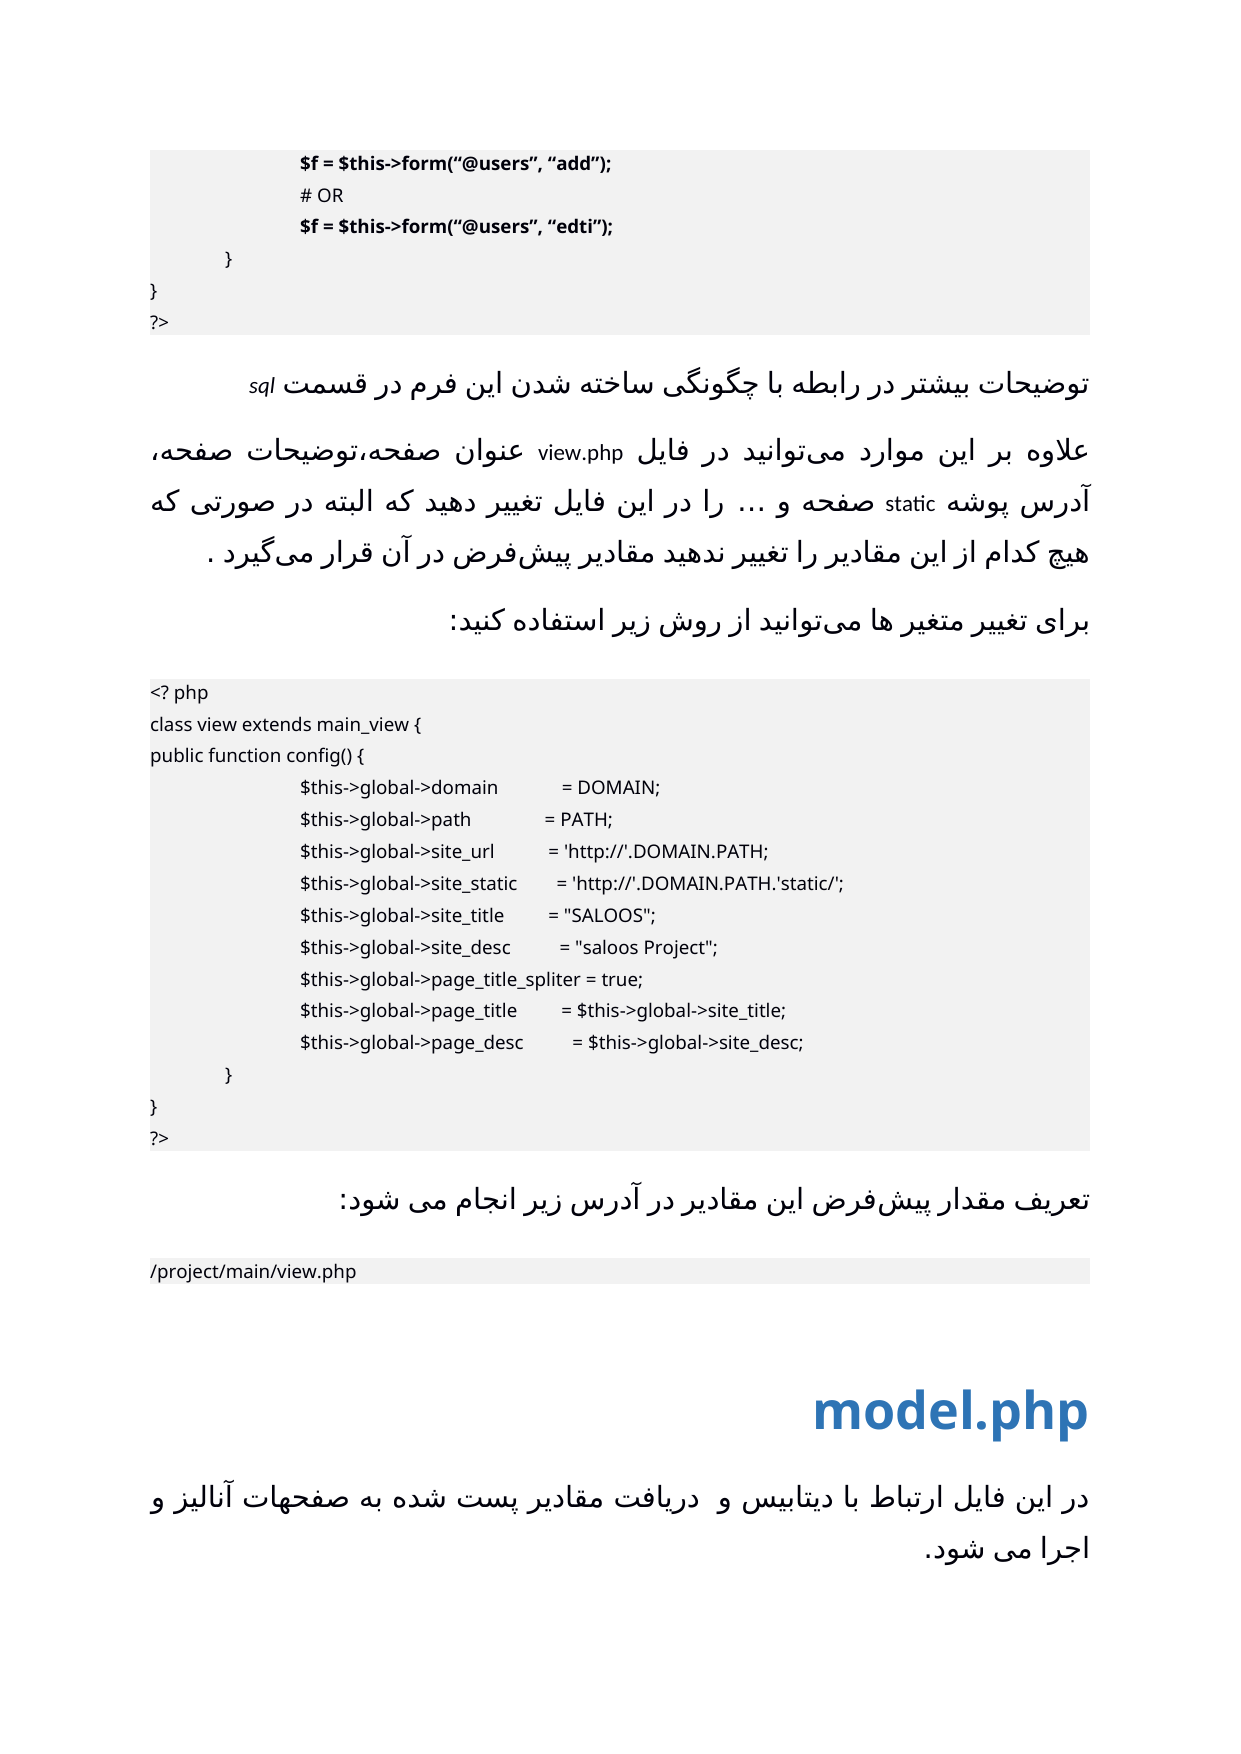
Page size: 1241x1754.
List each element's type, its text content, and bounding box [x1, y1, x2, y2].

text /project/main/view.php [150, 1258, 1090, 1284]
text توضیحات بیشتر در رابطه با چگونگی ساخته شدن این فرم در قسمت sql [150, 366, 1090, 400]
text $this->global->path = PATH; [150, 807, 1090, 832]
text $this->global->site_url = 'http://'.DOMAIN.PATH; [150, 838, 1090, 864]
text $f = $this->form(“@users”, “add”); [150, 150, 1090, 176]
subtitle model.php [150, 1374, 1090, 1445]
text $this->global->page_title_spliter = true; [150, 966, 1090, 991]
text ?> [150, 1125, 1090, 1151]
text public function config() { [150, 743, 1090, 768]
text در این فایل ارتباط با دیتابیس و دریافت مقادیر پست شده به صفحهات آنالیز و اجرا می شود. [150, 1480, 1090, 1565]
text $this->global->domain = DOMAIN; [150, 775, 1090, 800]
text } [150, 1062, 1090, 1087]
text $f = $this->form(“@users”, “edti”); [150, 214, 1090, 239]
text } [150, 277, 1090, 303]
text تعریف مقدار پیش‌فرض این مقادیر در آدرس زیر انجام می شود: [150, 1182, 1090, 1216]
text $this->global->site_title = "SALOOS"; [150, 902, 1090, 928]
text # OR [150, 182, 1090, 207]
text $this->global->page_title = $this->global->site_title; [150, 998, 1090, 1023]
text $this->global->site_desc = "saloos Project"; [150, 934, 1090, 959]
text برای تغییر متغیر ها می‌توانید از روش زیر استفاده کنید: [150, 603, 1090, 637]
text <? php [150, 679, 1090, 704]
text } [150, 1093, 1090, 1119]
text class view extends main_view { [150, 711, 1090, 736]
text $this->global->page_desc = $this->global->site_desc; [150, 1030, 1090, 1055]
text $this->global->site_static = 'http://'.DOMAIN.PATH.'static/'; [150, 870, 1090, 896]
text ?> [150, 309, 1090, 335]
text } [150, 246, 1090, 271]
text علاوه بر این موارد می‌توانید در فایل view.php عنوان صفحه،توضیحات صفحه، آدرس پوشه static صفحه و … را در این فایل تغییر دهید که البته در صورتی که هیچ کدام از این مقادیر را تغییر ندهید مقادیر پیش‌فرض در آن قرار می‌گیرد . [150, 433, 1090, 569]
